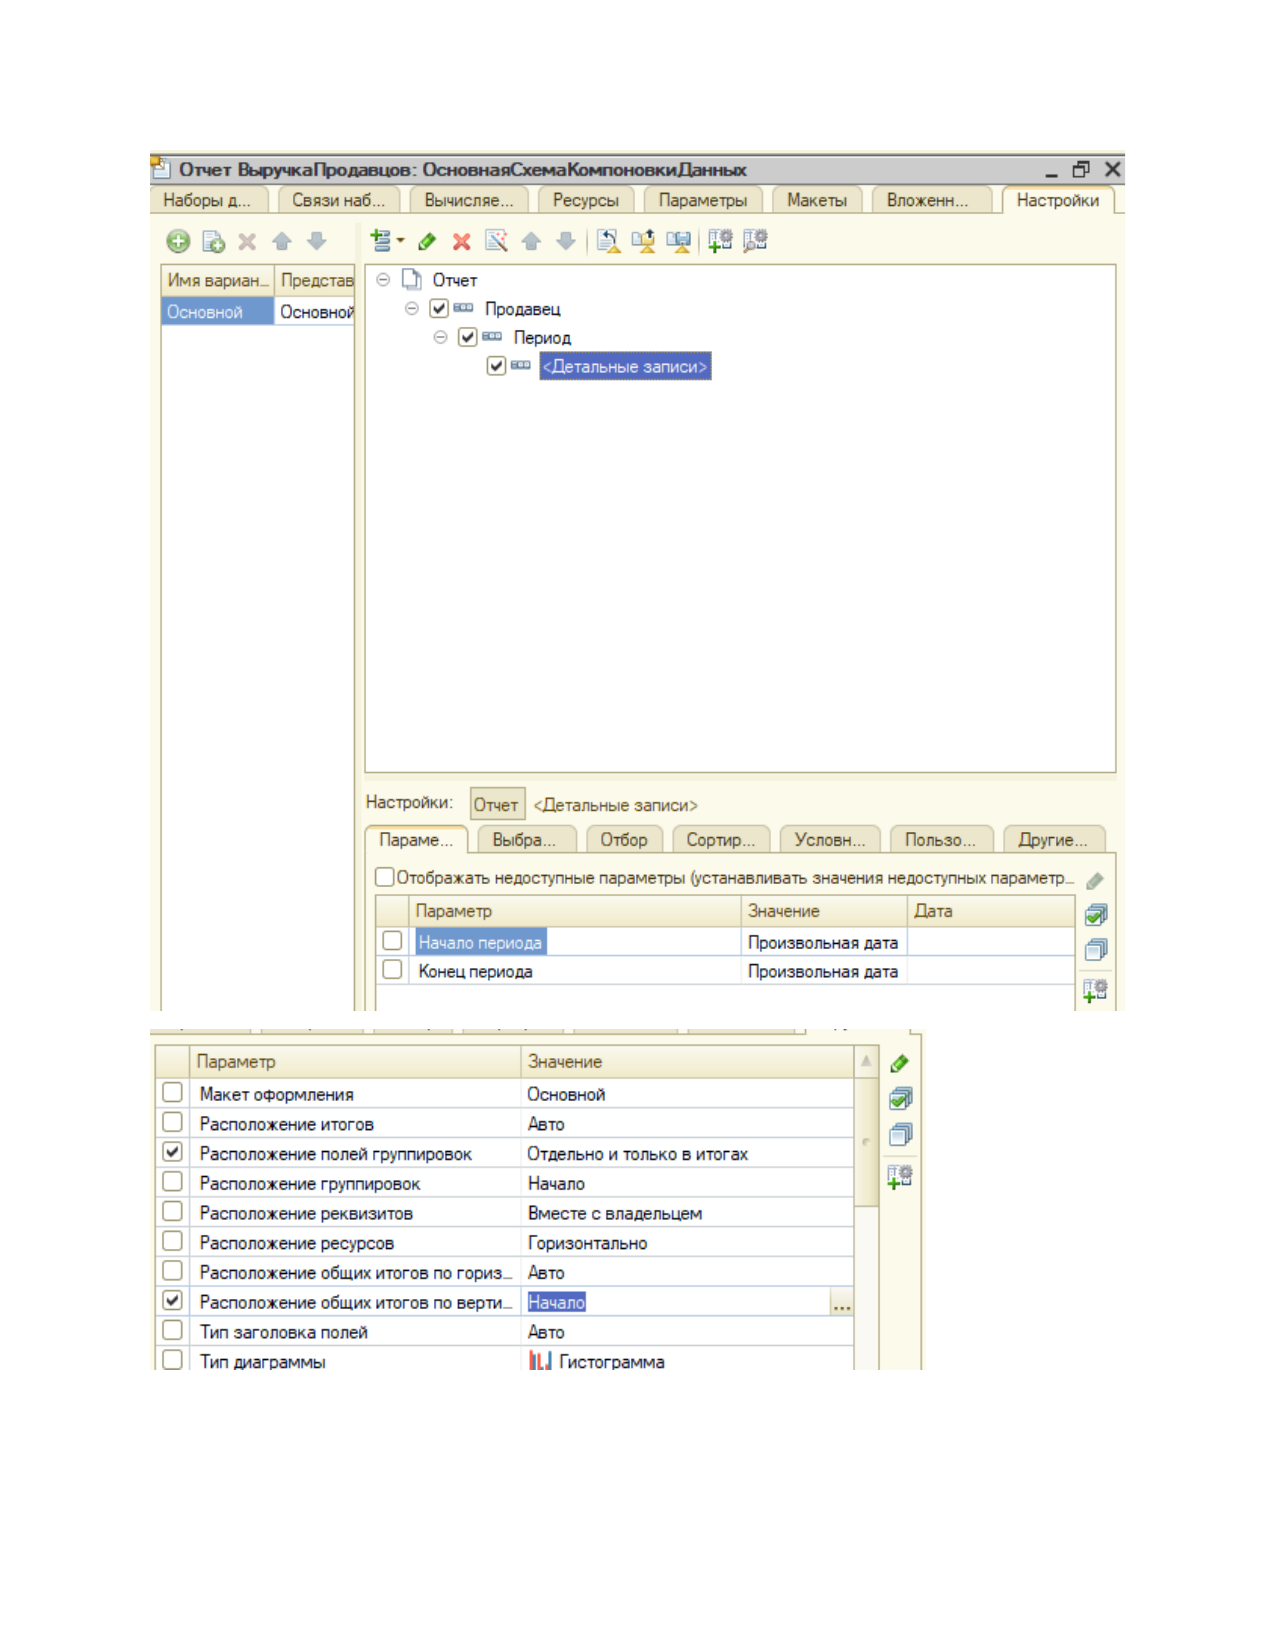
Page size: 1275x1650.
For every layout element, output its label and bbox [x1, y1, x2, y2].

picture [150, 1029, 927, 1370]
picture [150, 150, 1125, 1011]
